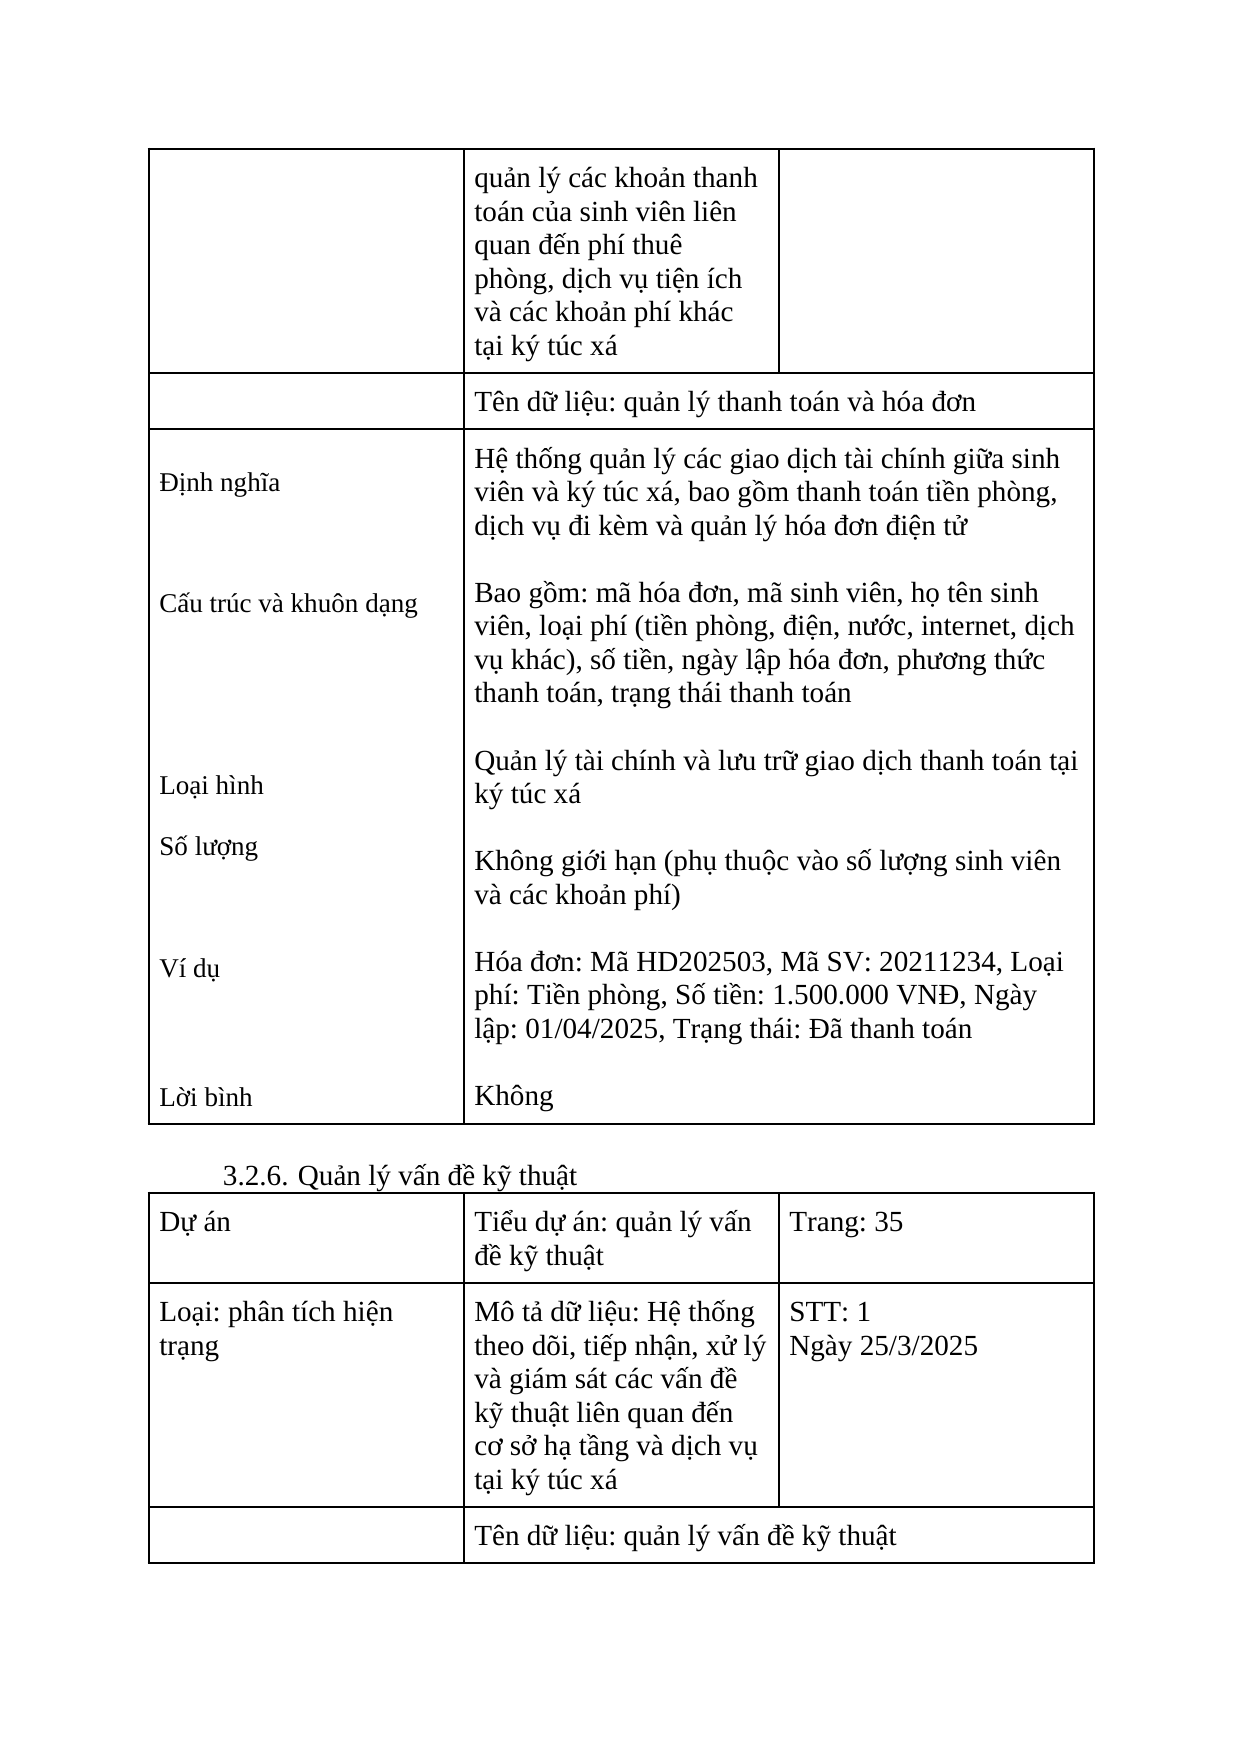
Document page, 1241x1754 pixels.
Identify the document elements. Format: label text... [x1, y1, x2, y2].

list Quản lý vấn đề kỹ thuật [223, 1158, 1092, 1192]
